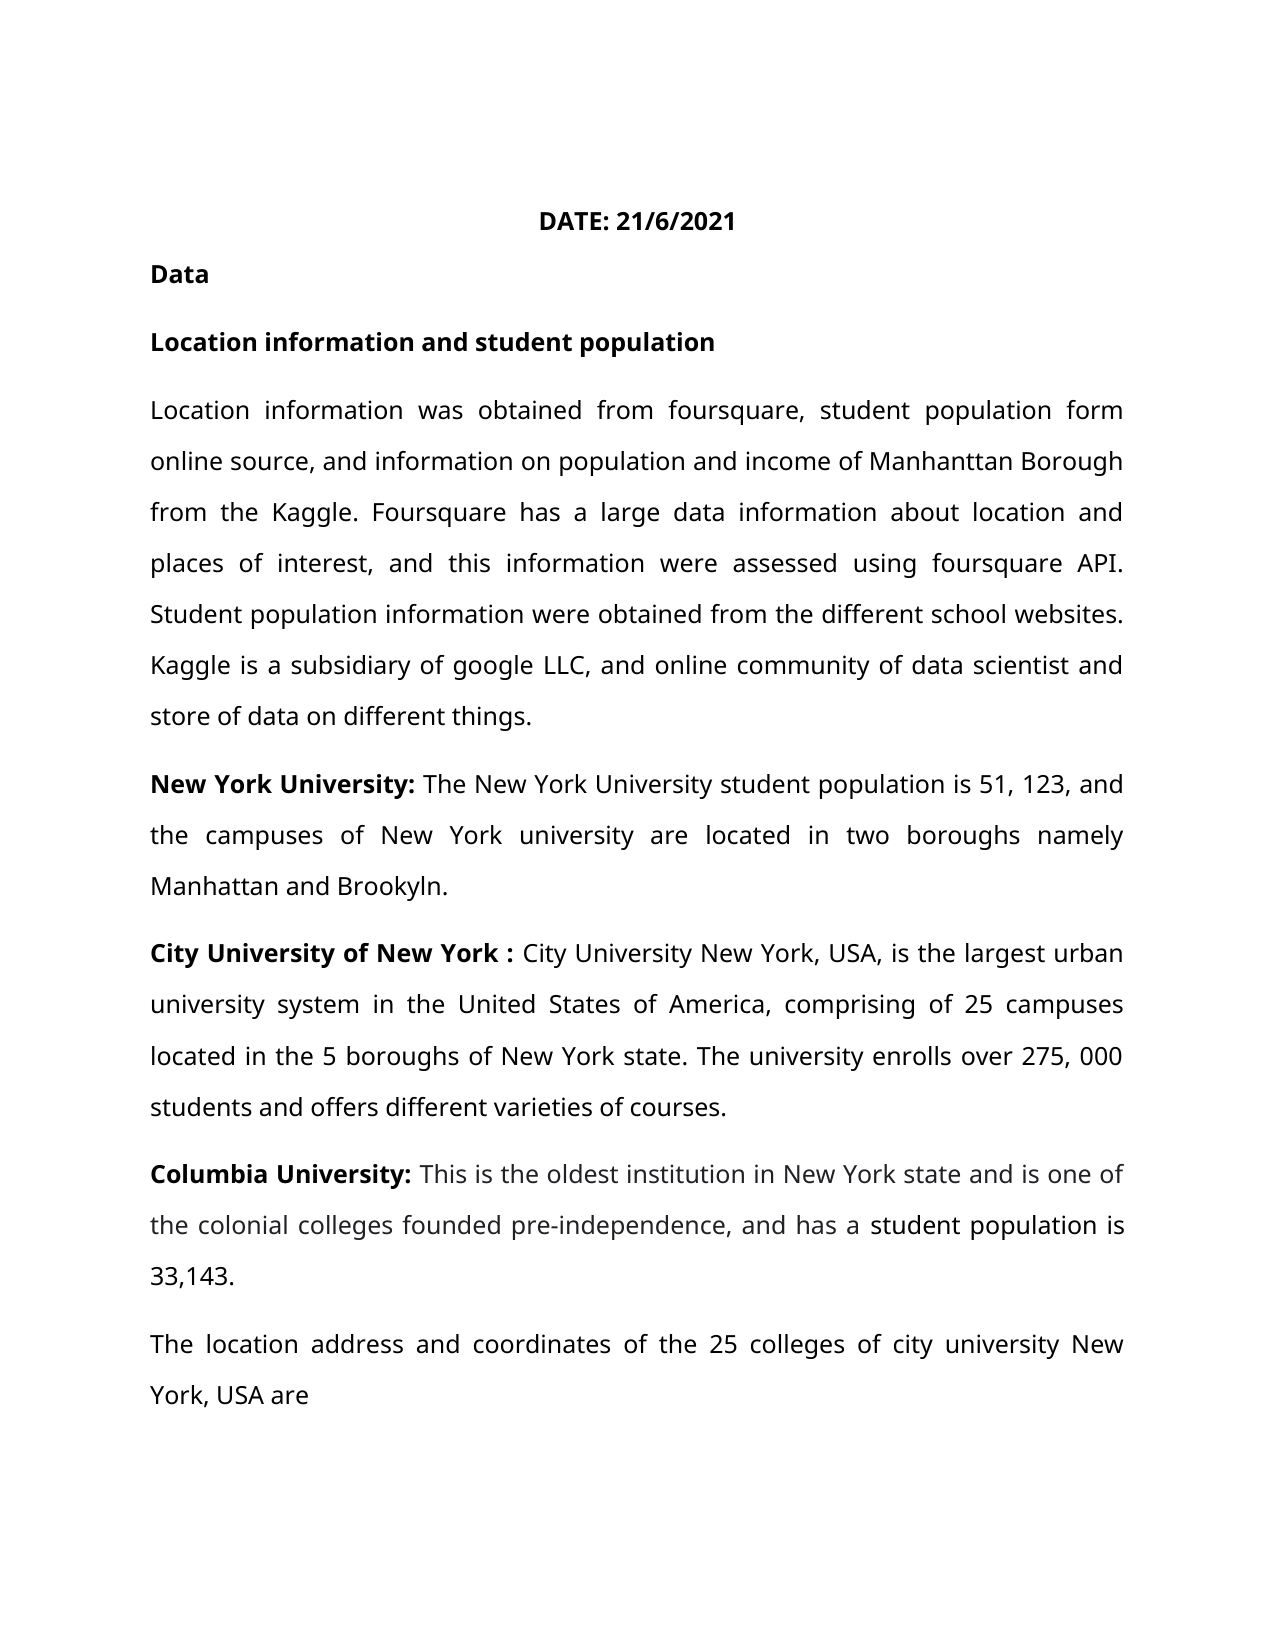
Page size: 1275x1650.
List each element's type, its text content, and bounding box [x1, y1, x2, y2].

text DATE: 21/6/2021 [150, 203, 1125, 237]
text Data [150, 257, 1125, 291]
text City University of New York : City University New York, USA, is the largest urban university system in the United States of America, comprising of 25 campuses located in the 5 boroughs of New York state. The university enrolls over 275, 000 students and offers different varieties of courses. [150, 936, 1125, 1123]
text The location address and coordinates of the 25 colleges of city university New York, USA are [150, 1327, 1125, 1412]
text New York University: The New York University student population is 51, 123, and the campuses of New York university are located in two boroughs namely Manhattan and Brookyln. [150, 766, 1125, 902]
text Location information and student population [150, 324, 1125, 359]
text Location information was obtained from foursquare, student population form online source, and information on population and income of Manhanttan Borough from the Kaggle. Foursquare has a large data information about location and places of interest, and this information were assessed using foursquare API. Student population information were obtained from the different school websites. Kaggle is a subsidiary of google LLC, and online community of data scientist and store of data on different things. [150, 392, 1125, 733]
text Columbia University: This is the oldest institution in New York state and is one of the colonial colleges founded pre-independence, and has a student population is 33,143. [150, 1157, 1125, 1293]
